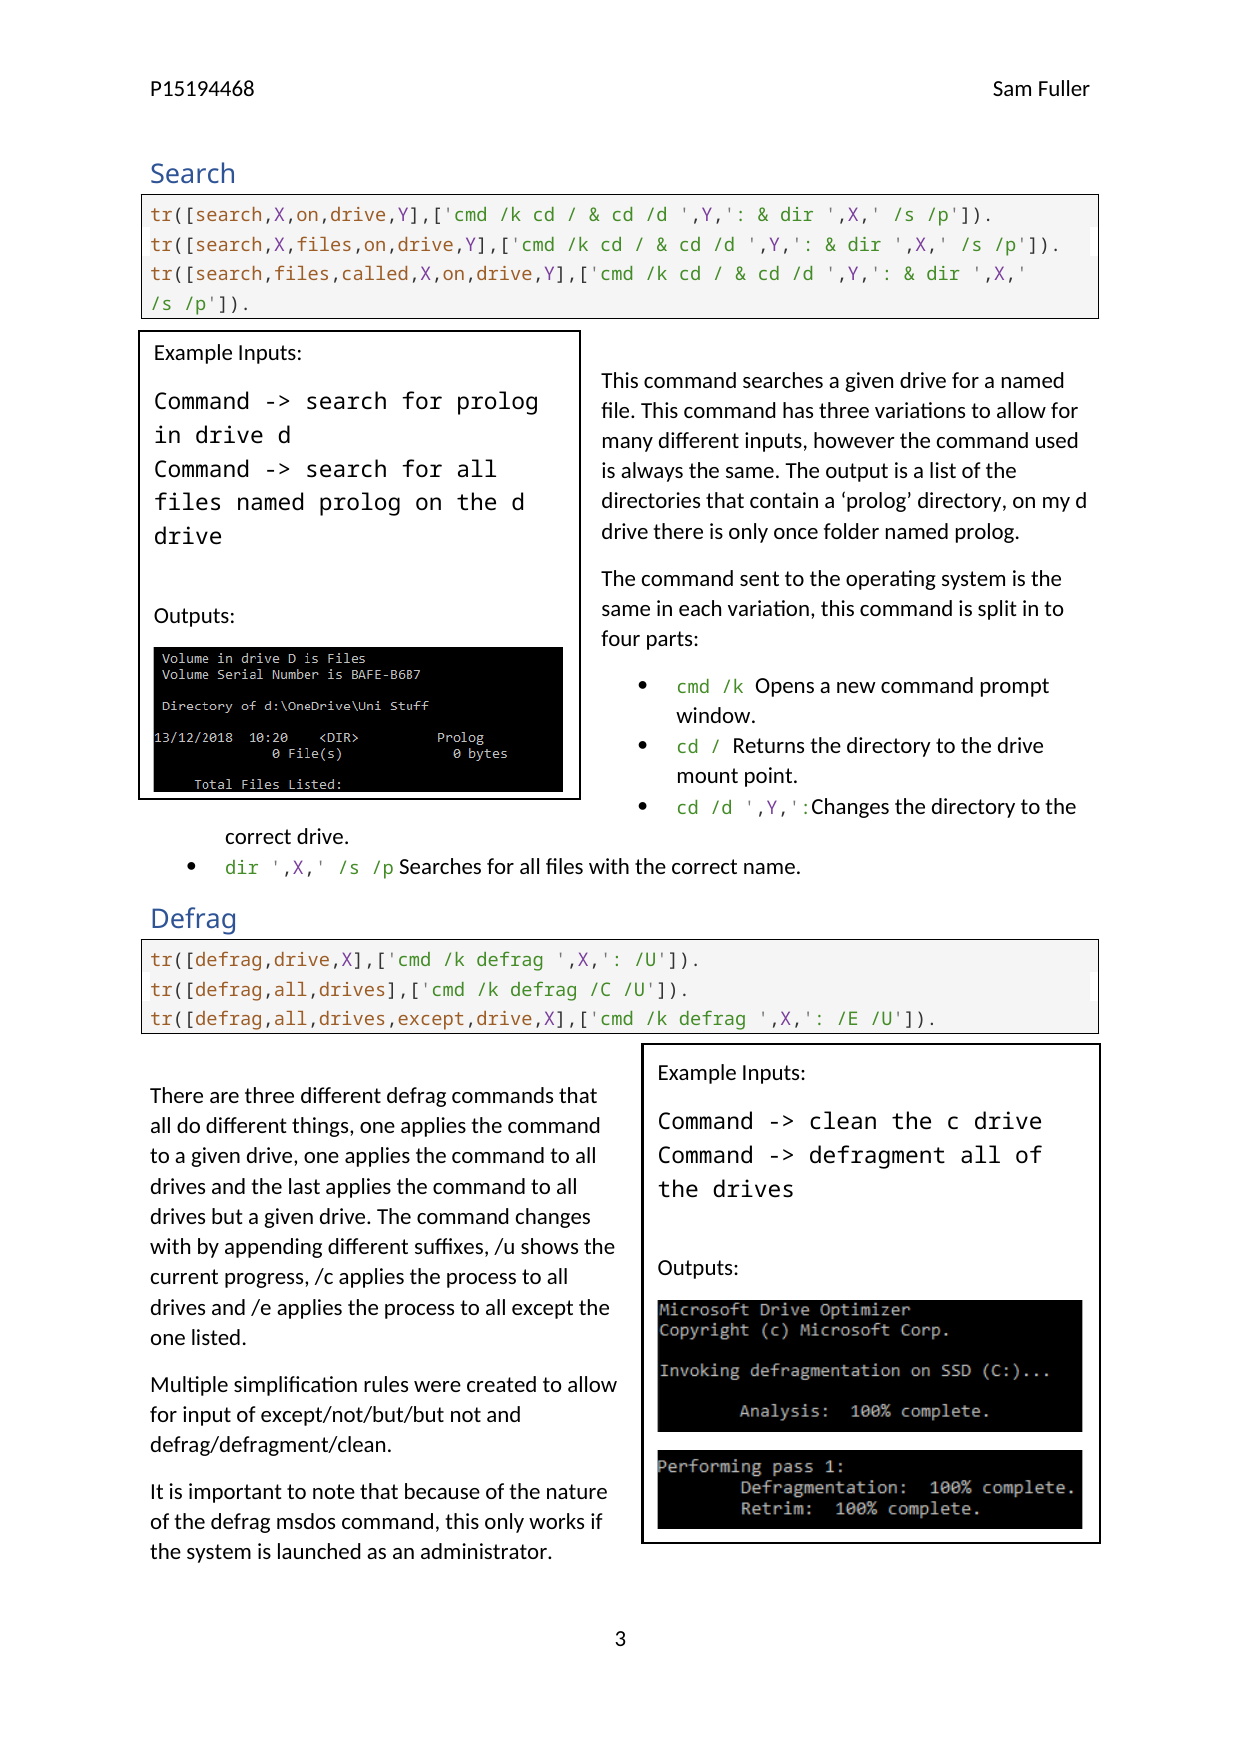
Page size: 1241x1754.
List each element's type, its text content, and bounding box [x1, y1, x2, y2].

text tr([defrag,drive,X],['cmd /k defrag ',X,': /U']). [142, 940, 1098, 972]
text tr([search,X,on,drive,Y],['cmd /k cd / & cd /d ',Y,': & dir ',X,' /s /p']). [142, 195, 1098, 227]
text tr([defrag,all,drives],['cmd /k defrag /C /U']). [150, 972, 1090, 998]
text This command searches a given drive for a named file. This command has three variations to allow for many different inputs, however the command used is always the same. The output is a list of the directories that contain a ‘prolog’ directory, on my d drive there is only once folder named prolog. [581, 366, 1090, 545]
list cd /d ',Y,':Changes the directory to the correct drive. [187, 792, 1090, 850]
picture [657, 1300, 1083, 1432]
text It is important to note that because of the nature of the defrag msdos command, this only works if the system is launched as an administrator. [150, 1477, 1090, 1565]
text The command sent to the operating system is the same in each variation, this command is split in to four parts: [581, 564, 1090, 652]
picture [153, 647, 563, 792]
subtitle Search [150, 154, 1090, 191]
text tr([search,X,files,on,drive,Y],['cmd /k cd / & cd /d ',Y,': & dir ',X,' /s /p']). [150, 227, 1090, 253]
list cmd /k Opens a new command prompt window. [581, 671, 1090, 729]
text Multiple simplification rules were created to allow for input of except/not/but/but not and defrag/defragment/clean. [150, 1370, 641, 1458]
list cd / Returns the directory to the drive mount point. [581, 731, 1090, 790]
subtitle Defrag [150, 899, 1090, 936]
list dir ',X,' /s /p Searches for all files with the correct name. [187, 852, 1090, 880]
text tr([defrag,all,drives,except,drive,X],['cmd /k defrag ',X,': /E /U']). [142, 998, 1098, 1033]
picture [657, 1450, 1083, 1529]
text There are three different defrag commands that all do different things, one applies the command to a given drive, one applies the command to all drives and the last applies the command to all drives but a given drive. The command changes with by appending different suffixes, /u shows the current progress, /c applies the process to all drives and /e applies the process to all except the one listed. [150, 1081, 641, 1351]
text tr([search,files,called,X,on,drive,Y],['cmd /k cd / & cd /d ',Y,': & dir ',X,' /s /p']). [142, 253, 1098, 318]
